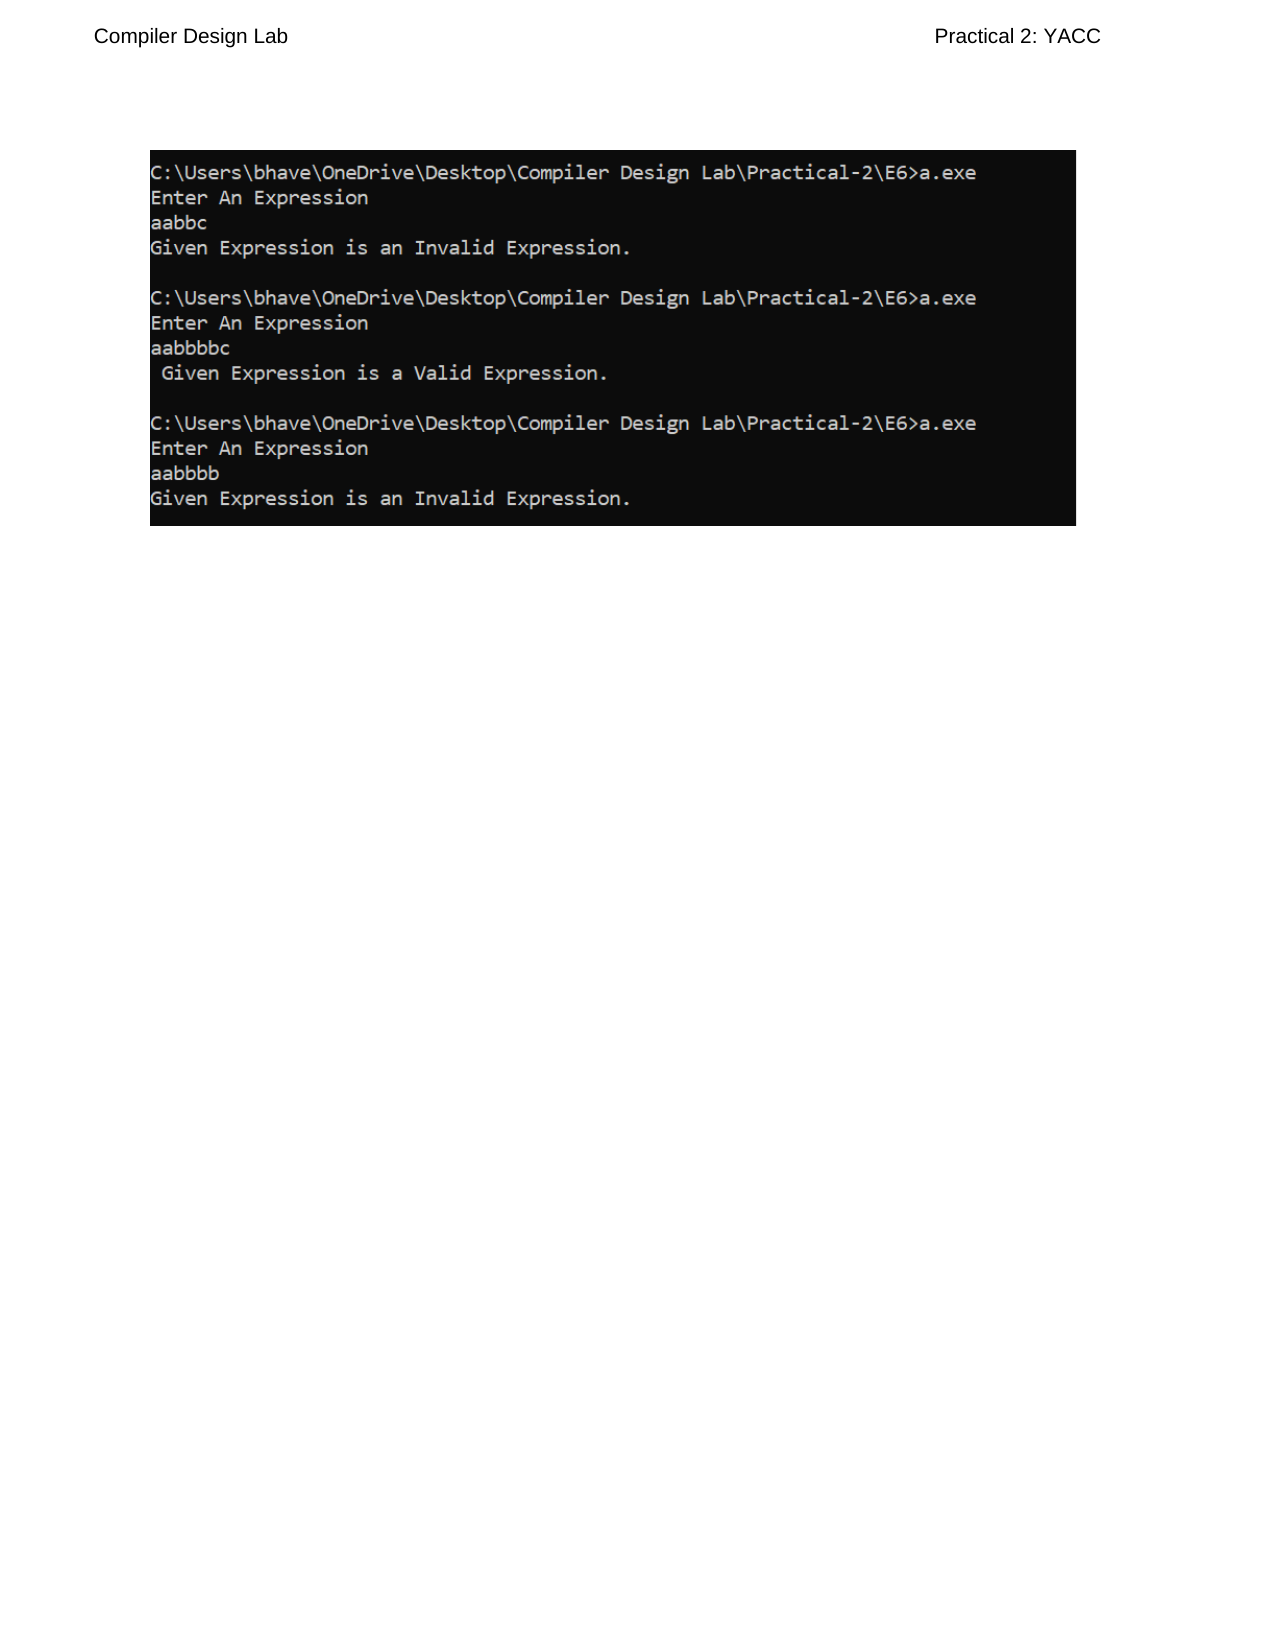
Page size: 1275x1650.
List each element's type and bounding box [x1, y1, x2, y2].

picture [150, 150, 1077, 526]
